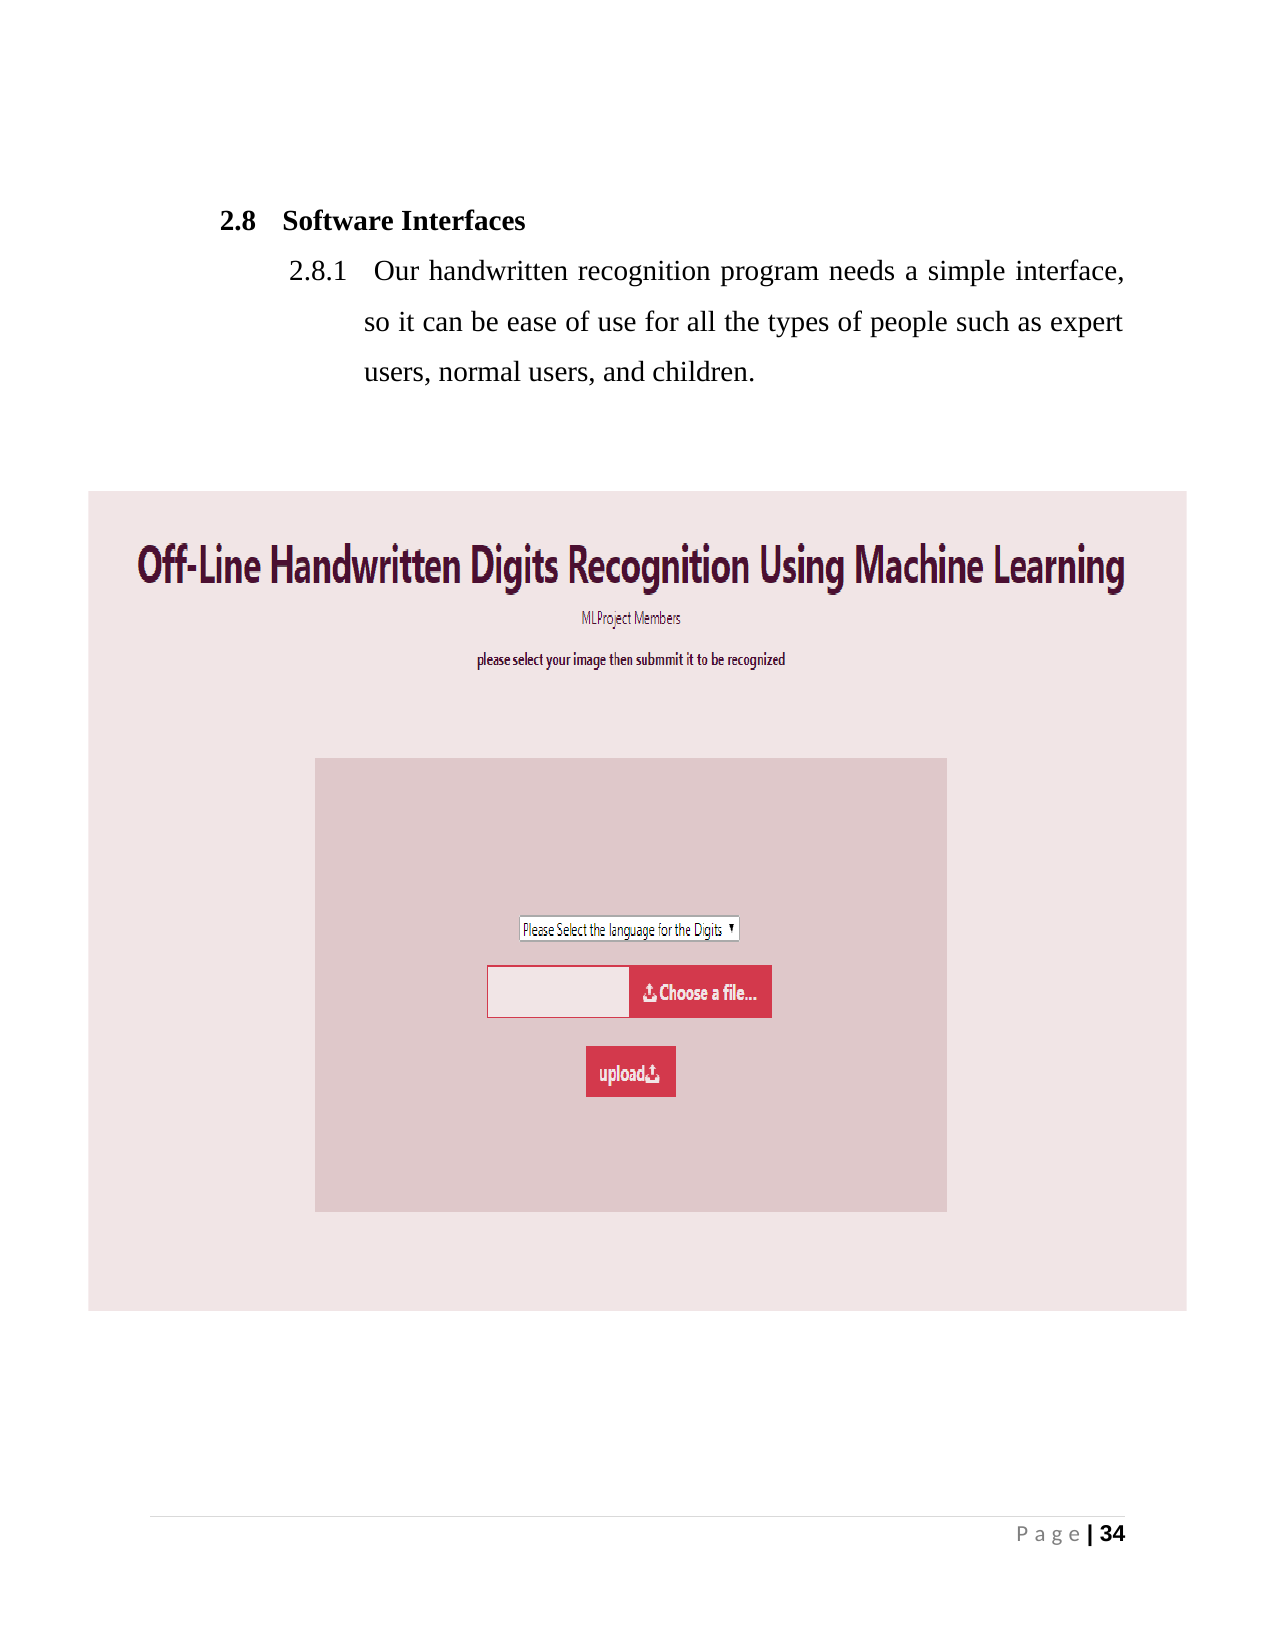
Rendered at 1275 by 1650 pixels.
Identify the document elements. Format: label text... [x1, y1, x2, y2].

picture [88, 491, 1187, 1311]
list Software Interfaces [219, 203, 1125, 237]
list Our handwritten recognition program needs a simple interface, so it can be ease of use for all the types of people such as expert users, normal users, and children. [289, 253, 1125, 387]
